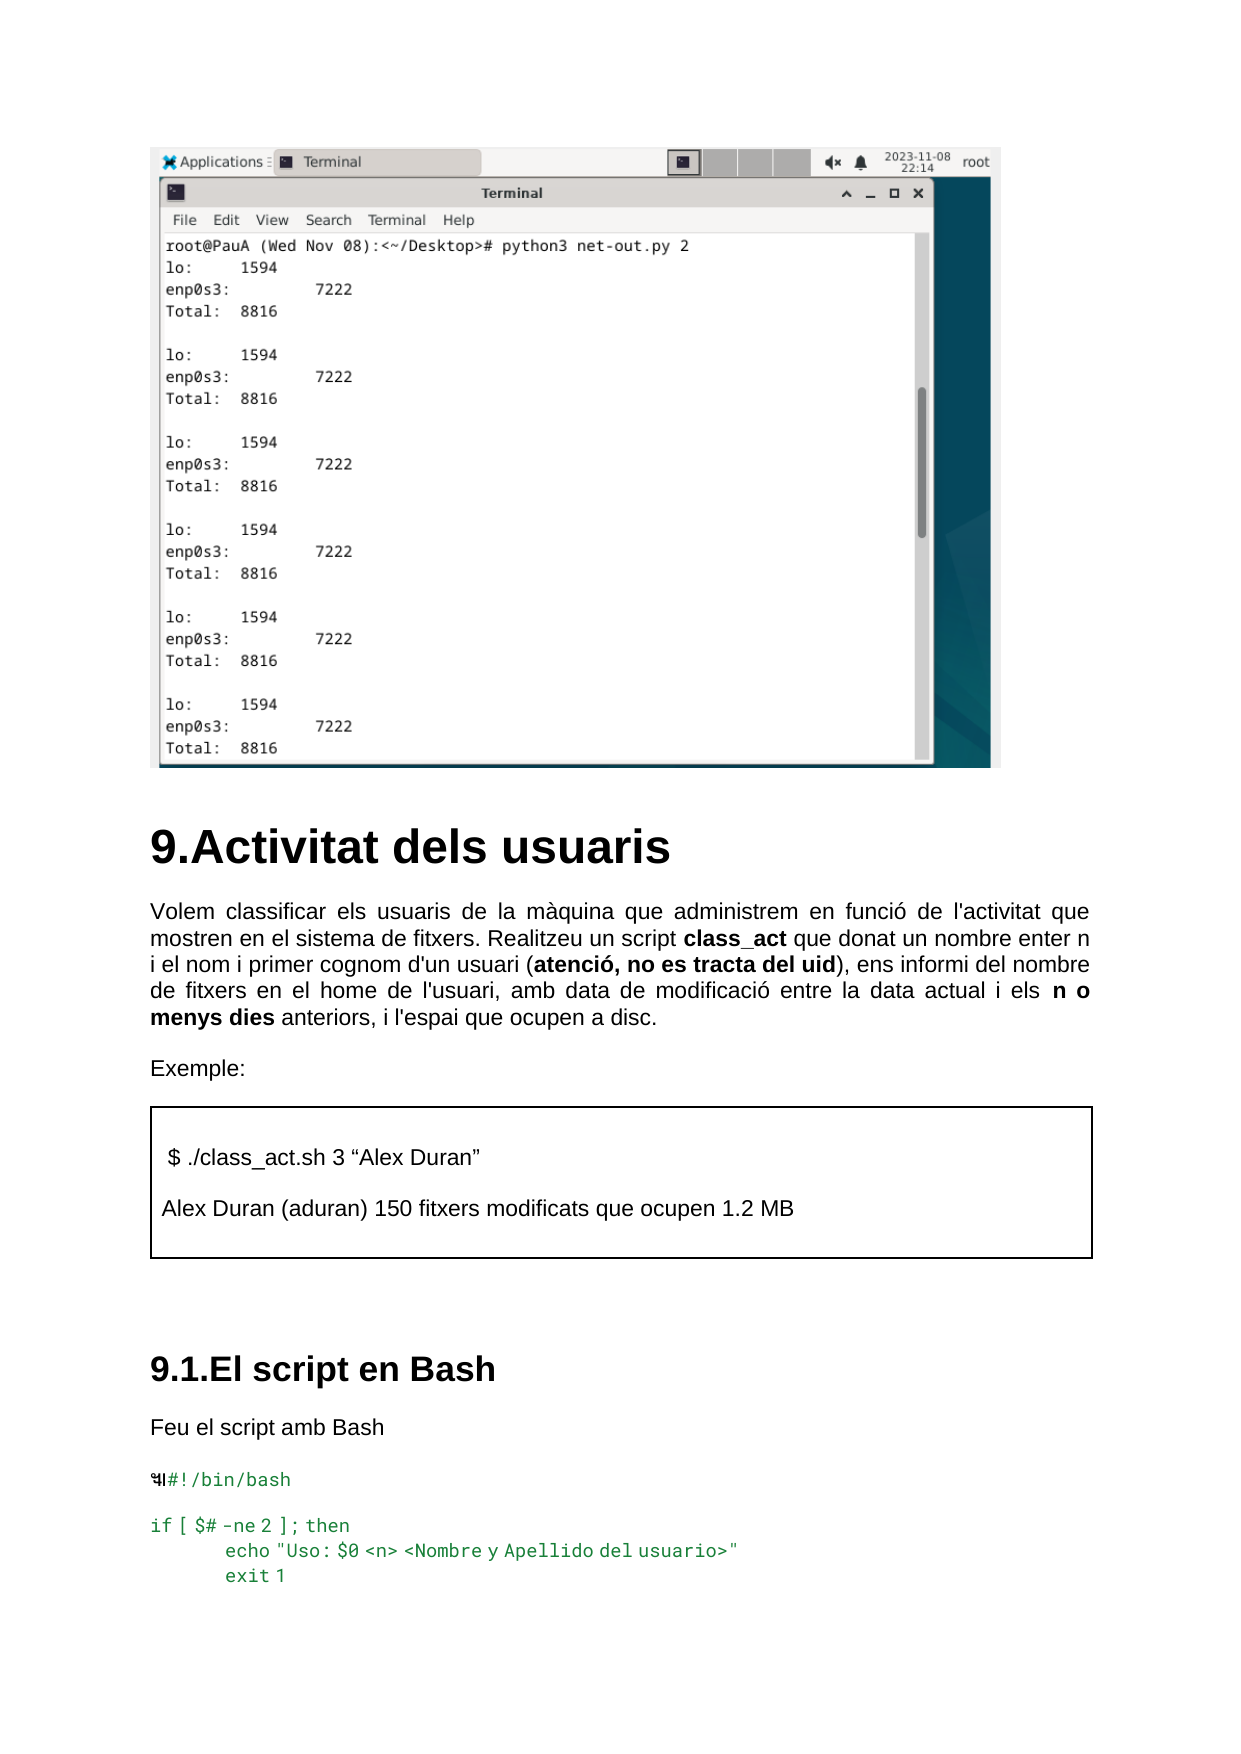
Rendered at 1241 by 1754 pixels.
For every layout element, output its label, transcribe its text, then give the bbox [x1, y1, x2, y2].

text Volem classificar els usuaris de la màquina que administrem en funció de l'activitat que mostren en el sistema de fitxers. Realitzeu un script class_act que donat un nombre enter n i el nom i primer cognom d'un usuari (atenció, no es tracta del uid), ens informi del nombre de fitxers en el home de l'usuari, amb data de modificació entre la data actual i els n o menys dies anteriors, i l'espai que ocupen a disc. [150, 898, 1090, 1030]
text if [ $# -ne 2 ]; then [150, 1513, 1090, 1538]
subtitle 9.Activitat dels usuaris [150, 818, 1090, 873]
picture [150, 147, 1001, 768]
text #!/bin/bash [150, 1465, 1090, 1491]
text Feu el script amb Bash [150, 1413, 1090, 1440]
table_header $ ./class_act.sh 3 “Alex Duran” Alex Duran (aduran) 150 fitxers modificats que ocupen 1.2 MB [152, 1108, 1091, 1257]
text echo "Uso: $0 <n> <Nombre y Apellido del usuario>" [150, 1538, 1090, 1563]
subtitle 9.1.El script en Bash [150, 1348, 1090, 1388]
text exit 1 [150, 1563, 1090, 1587]
text Exemple: [150, 1055, 1090, 1081]
